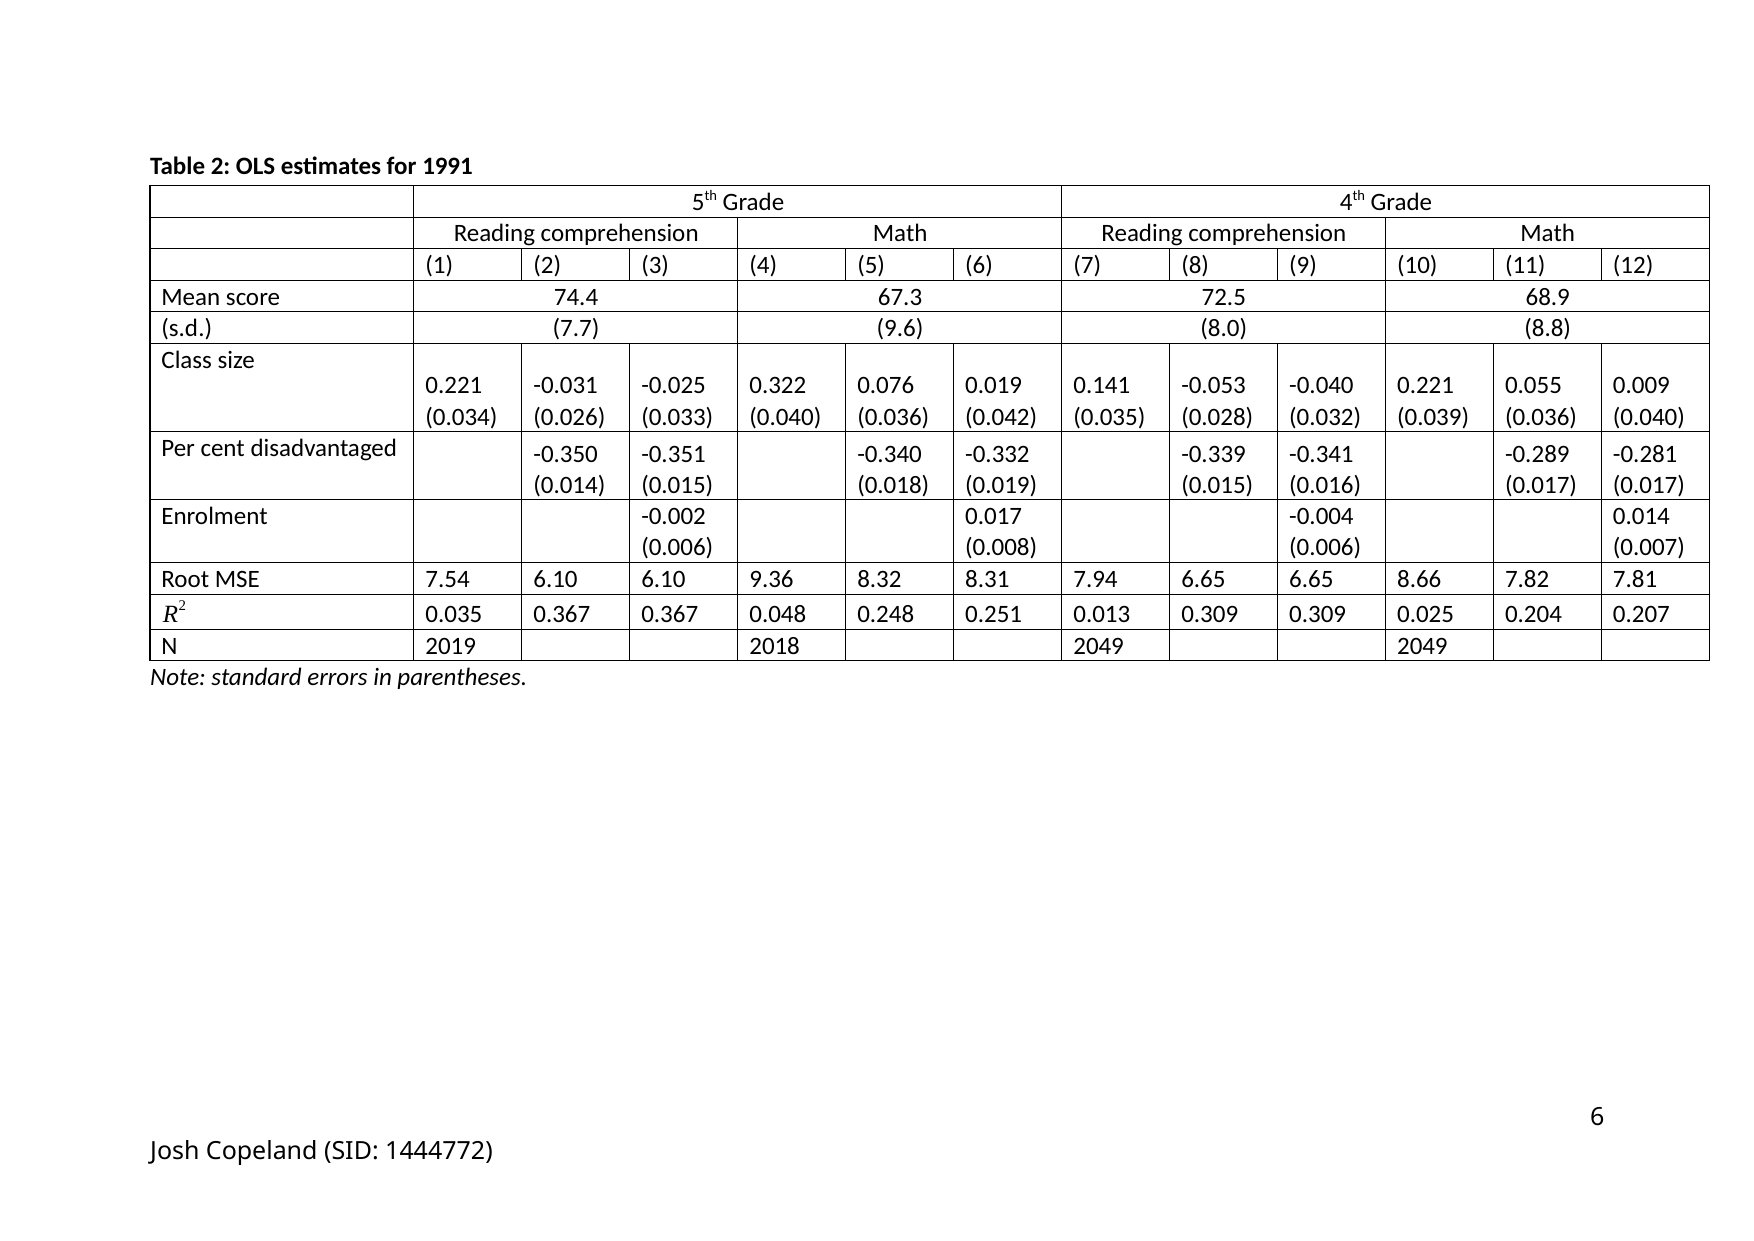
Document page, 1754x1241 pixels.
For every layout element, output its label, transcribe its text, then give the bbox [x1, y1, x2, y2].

table_cell 0.221 [414, 344, 521, 400]
table_cell (0.014) [522, 468, 629, 499]
table_cell [1602, 630, 1709, 660]
table_cell (0.039) [1386, 400, 1493, 431]
table_cell N [151, 630, 413, 660]
table_cell (5) [846, 249, 953, 280]
table_cell [151, 249, 413, 280]
table_cell 2018 [738, 630, 845, 660]
table_cell (0.007) [1602, 531, 1709, 562]
table_cell (10) [1386, 249, 1493, 280]
table_cell (0.015) [630, 468, 737, 499]
table_cell 6.65 [1170, 563, 1277, 594]
table_cell [954, 630, 1061, 660]
table_cell [1170, 531, 1277, 562]
table_cell -0.004 [1278, 500, 1385, 531]
table_cell 67.3 [738, 281, 1061, 311]
table_cell 74.4 [414, 281, 737, 311]
table_cell (2) [522, 249, 629, 280]
table_cell (0.032) [1278, 400, 1385, 431]
table_cell (8.8) [1386, 312, 1709, 343]
table_cell 0.367 [630, 595, 737, 629]
table_cell [414, 432, 521, 468]
table_cell [1494, 500, 1601, 531]
table_cell [151, 468, 413, 499]
table_cell [1062, 468, 1169, 499]
table_cell (8.0) [1062, 312, 1385, 343]
table_cell (0.015) [1170, 468, 1277, 499]
table_cell Reading comprehension [1062, 218, 1385, 248]
table_header 4th Grade [1062, 186, 1709, 217]
table_cell (0.042) [954, 400, 1061, 431]
table_cell -0.332 [954, 432, 1061, 468]
table_cell 0.048 [738, 595, 845, 629]
table_cell (6) [954, 249, 1061, 280]
table_cell Root MSE [151, 563, 413, 594]
table_cell (11) [1494, 249, 1601, 280]
table_cell Math [1386, 218, 1709, 248]
table_cell Per cent disadvantaged [151, 432, 413, 468]
table_cell (8) [1170, 249, 1277, 280]
table_cell (0.018) [846, 468, 953, 499]
table_cell [1386, 432, 1493, 468]
table_cell (1) [414, 249, 521, 280]
table_cell 0.019 [954, 344, 1061, 400]
table_header 5th Grade [414, 186, 1061, 217]
table_cell -0.053 [1170, 344, 1277, 400]
table_cell 2019 [414, 630, 521, 660]
table_cell [522, 630, 629, 660]
table_cell 2049 [1062, 630, 1169, 660]
table_cell 0.309 [1278, 595, 1385, 629]
table_cell 0.076 [846, 344, 953, 400]
table_cell 0.367 [522, 595, 629, 629]
table_cell 0.013 [1062, 595, 1169, 629]
table_cell (0.026) [522, 400, 629, 431]
table_cell 8.66 [1386, 563, 1493, 594]
table_cell [1386, 531, 1493, 562]
table_cell 7.94 [1062, 563, 1169, 594]
table_cell [738, 500, 845, 531]
table_cell [1494, 630, 1601, 660]
table_cell (0.019) [954, 468, 1061, 499]
table_cell 7.81 [1602, 563, 1709, 594]
table_cell 7.54 [414, 563, 521, 594]
table_cell [1494, 531, 1601, 562]
table_cell (12) [1602, 249, 1709, 280]
table_cell 0.309 [1170, 595, 1277, 629]
table_header [151, 186, 413, 217]
table_cell [522, 531, 629, 562]
table_cell (0.008) [954, 531, 1061, 562]
table_cell 72.5 [1062, 281, 1385, 311]
table_cell 0.248 [846, 595, 953, 629]
table_cell [738, 531, 845, 562]
table_cell [630, 630, 737, 660]
table_cell (0.017) [1602, 468, 1709, 499]
table_cell 7.82 [1494, 563, 1601, 594]
table_cell [1062, 432, 1169, 468]
table_cell [846, 500, 953, 531]
table_cell 0.014 [1602, 500, 1709, 531]
table_cell (4) [738, 249, 845, 280]
table_cell 2049 [1386, 630, 1493, 660]
table_cell (s.d.) [151, 312, 413, 343]
table_cell -0.339 [1170, 432, 1277, 468]
table_cell (0.006) [1278, 531, 1385, 562]
table_cell [414, 500, 521, 531]
table_cell (0.016) [1278, 468, 1385, 499]
table_cell (0.006) [630, 531, 737, 562]
table_cell [1386, 500, 1493, 531]
table_cell (0.017) [1494, 468, 1601, 499]
table_cell (3) [630, 249, 737, 280]
table_cell (0.040) [738, 400, 845, 431]
table_cell [151, 531, 413, 562]
table_cell [1170, 630, 1277, 660]
table_cell [846, 630, 953, 660]
table_cell [1386, 468, 1493, 499]
table_cell (7) [1062, 249, 1169, 280]
table_cell [846, 531, 953, 562]
table_cell [414, 531, 521, 562]
table_cell 0.009 [1602, 344, 1709, 400]
table_cell 0.221 [1386, 344, 1493, 400]
table_cell (0.036) [1494, 400, 1601, 431]
table_cell -0.002 [630, 500, 737, 531]
table_cell -0.040 [1278, 344, 1385, 400]
table_cell Enrolment [151, 500, 413, 531]
table_cell Reading comprehension [414, 218, 737, 248]
table_cell 0.141 [1062, 344, 1169, 400]
table_cell [414, 468, 521, 499]
table_cell [738, 432, 845, 468]
text Table 2: OLS estimates for 1991 [150, 150, 1604, 181]
text Note: standard errors in parentheses. [150, 661, 1604, 692]
table_cell (9) [1278, 249, 1385, 280]
table_cell Math [738, 218, 1061, 248]
table_cell 0.055 [1494, 344, 1601, 400]
table_cell 6.10 [522, 563, 629, 594]
table_cell 68.9 [1386, 281, 1709, 311]
table_cell 8.32 [846, 563, 953, 594]
table_cell 0.251 [954, 595, 1061, 629]
table_cell (0.036) [846, 400, 953, 431]
table_cell -0.350 [522, 432, 629, 468]
table_cell -0.031 [522, 344, 629, 400]
table_cell [1062, 531, 1169, 562]
table_cell 6.65 [1278, 563, 1385, 594]
table_cell 8.31 [954, 563, 1061, 594]
table_cell (0.035) [1062, 400, 1169, 431]
table_cell -0.289 [1494, 432, 1601, 468]
table_cell 9.36 [738, 563, 845, 594]
table_cell 0.035 [414, 595, 521, 629]
table_cell [151, 595, 413, 629]
table_cell -0.351 [630, 432, 737, 468]
table_cell 0.017 [954, 500, 1061, 531]
table_cell Mean score [151, 281, 413, 311]
table_cell 0.322 [738, 344, 845, 400]
table_cell [738, 468, 845, 499]
table_cell Class size [151, 344, 413, 400]
table_cell -0.281 [1602, 432, 1709, 468]
table_cell 0.025 [1386, 595, 1493, 629]
table_cell (0.040) [1602, 400, 1709, 431]
table_cell -0.025 [630, 344, 737, 400]
table_cell -0.340 [846, 432, 953, 468]
table_cell [1278, 630, 1385, 660]
table_cell (0.033) [630, 400, 737, 431]
table_cell [1062, 500, 1169, 531]
table_cell (7.7) [414, 312, 737, 343]
table_cell (9.6) [738, 312, 1061, 343]
table_cell [1170, 500, 1277, 531]
table_cell [522, 500, 629, 531]
table_cell [151, 218, 413, 248]
table_cell 0.204 [1494, 595, 1601, 629]
table_cell (0.028) [1170, 400, 1277, 431]
table_cell 0.207 [1602, 595, 1709, 629]
table_cell -0.341 [1278, 432, 1385, 468]
table_cell 6.10 [630, 563, 737, 594]
table_cell [151, 400, 413, 431]
table_cell (0.034) [414, 400, 521, 431]
